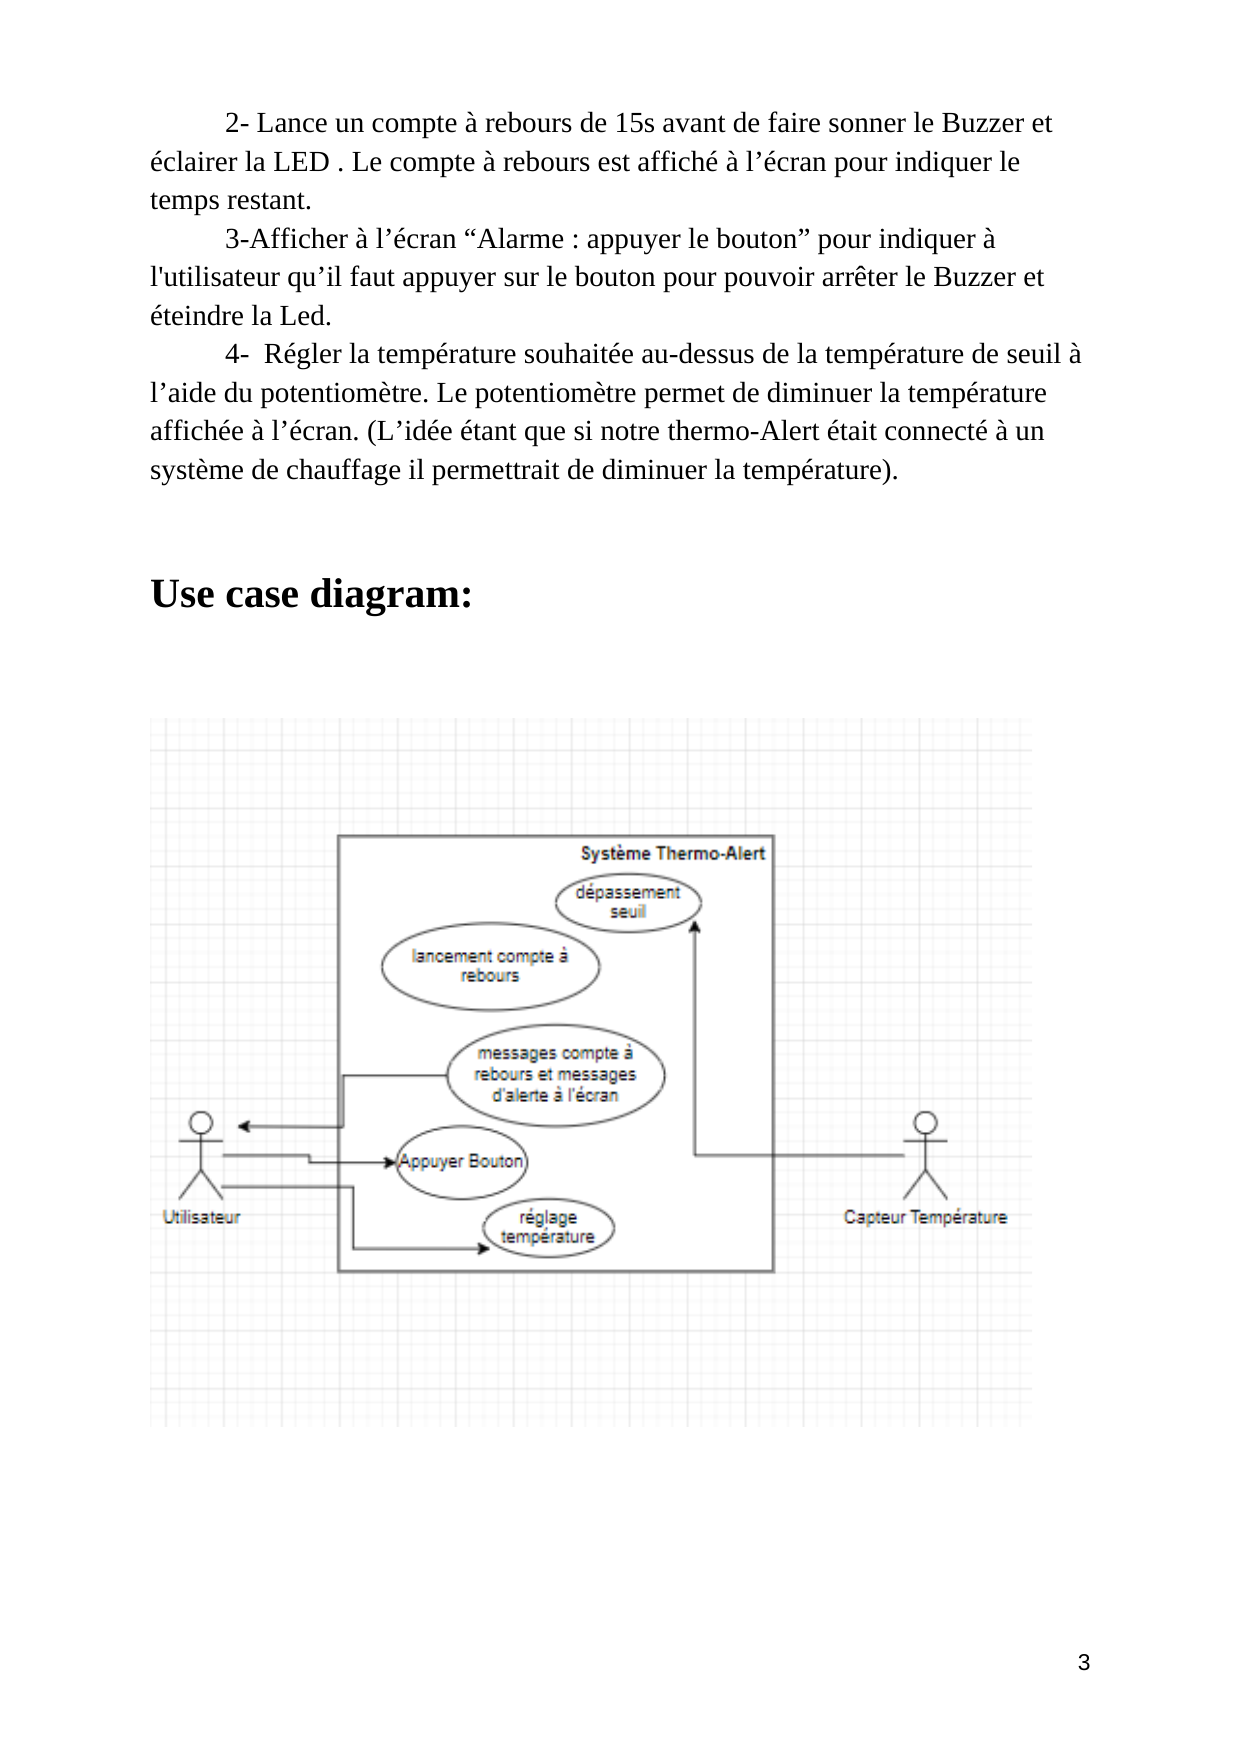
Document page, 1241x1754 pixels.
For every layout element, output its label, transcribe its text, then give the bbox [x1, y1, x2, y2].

picture [150, 718, 1033, 1427]
text 2- Lance un compte à rebours de 15s avant de faire sonner le Buzzer et éclairer la LED . Le compte à rebours est affiché à l’écran pour indiquer le temps restant. [150, 105, 1090, 216]
subtitle Use case diagram: [150, 568, 1090, 616]
text 3-Afficher à l’écran “Alarme : appuyer le bouton” pour indiquer à l'utilisateur qu’il faut appuyer sur le bouton pour pouvoir arrêter le Buzzer et éteindre la Led. [150, 221, 1090, 331]
text 4- Régler la température souhaitée au-dessus de la température de seuil à l’aide du potentiomètre. Le potentiomètre permet de diminuer la température affichée à l’écran. (L’idée étant que si notre thermo-Alert était connecté à un système de chauffage il permettrait de diminuer la température). [150, 336, 1090, 486]
